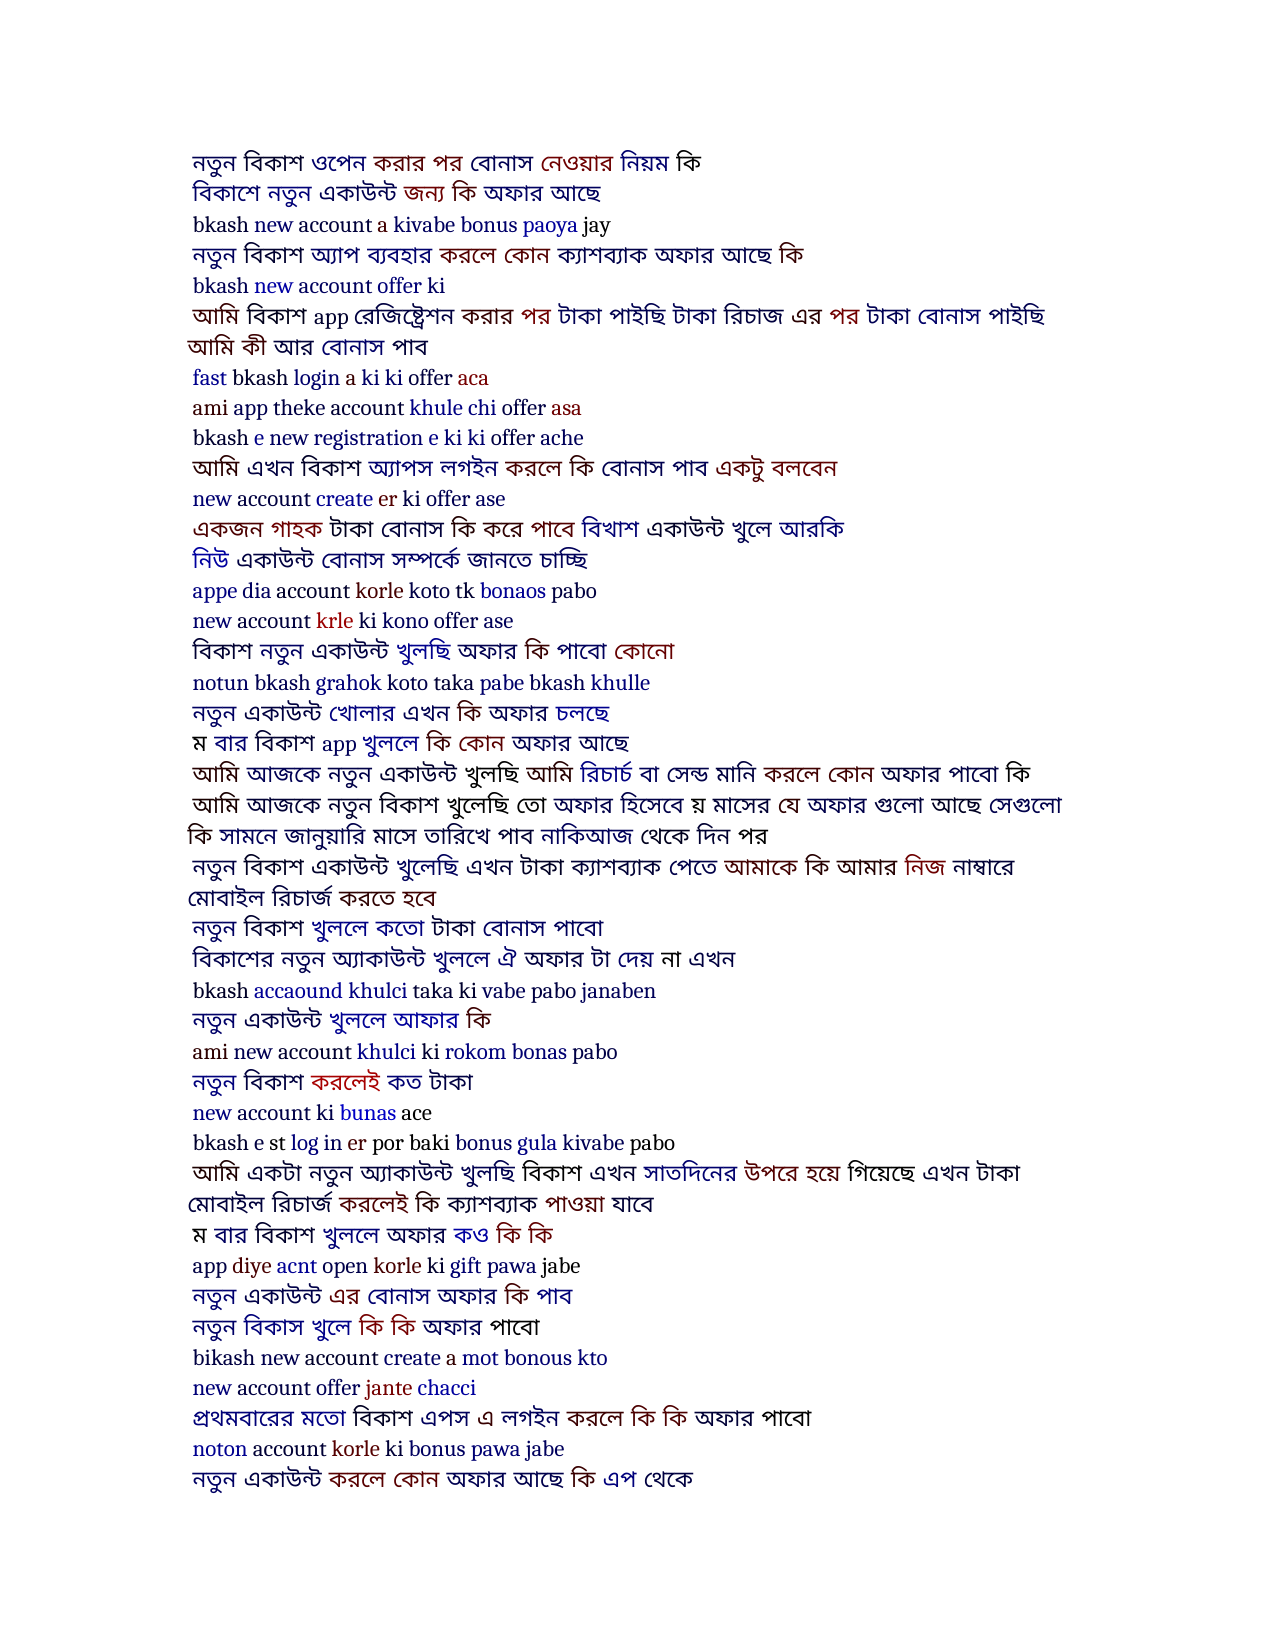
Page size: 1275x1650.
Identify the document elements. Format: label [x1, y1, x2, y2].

text [187, 150, 1087, 1493]
